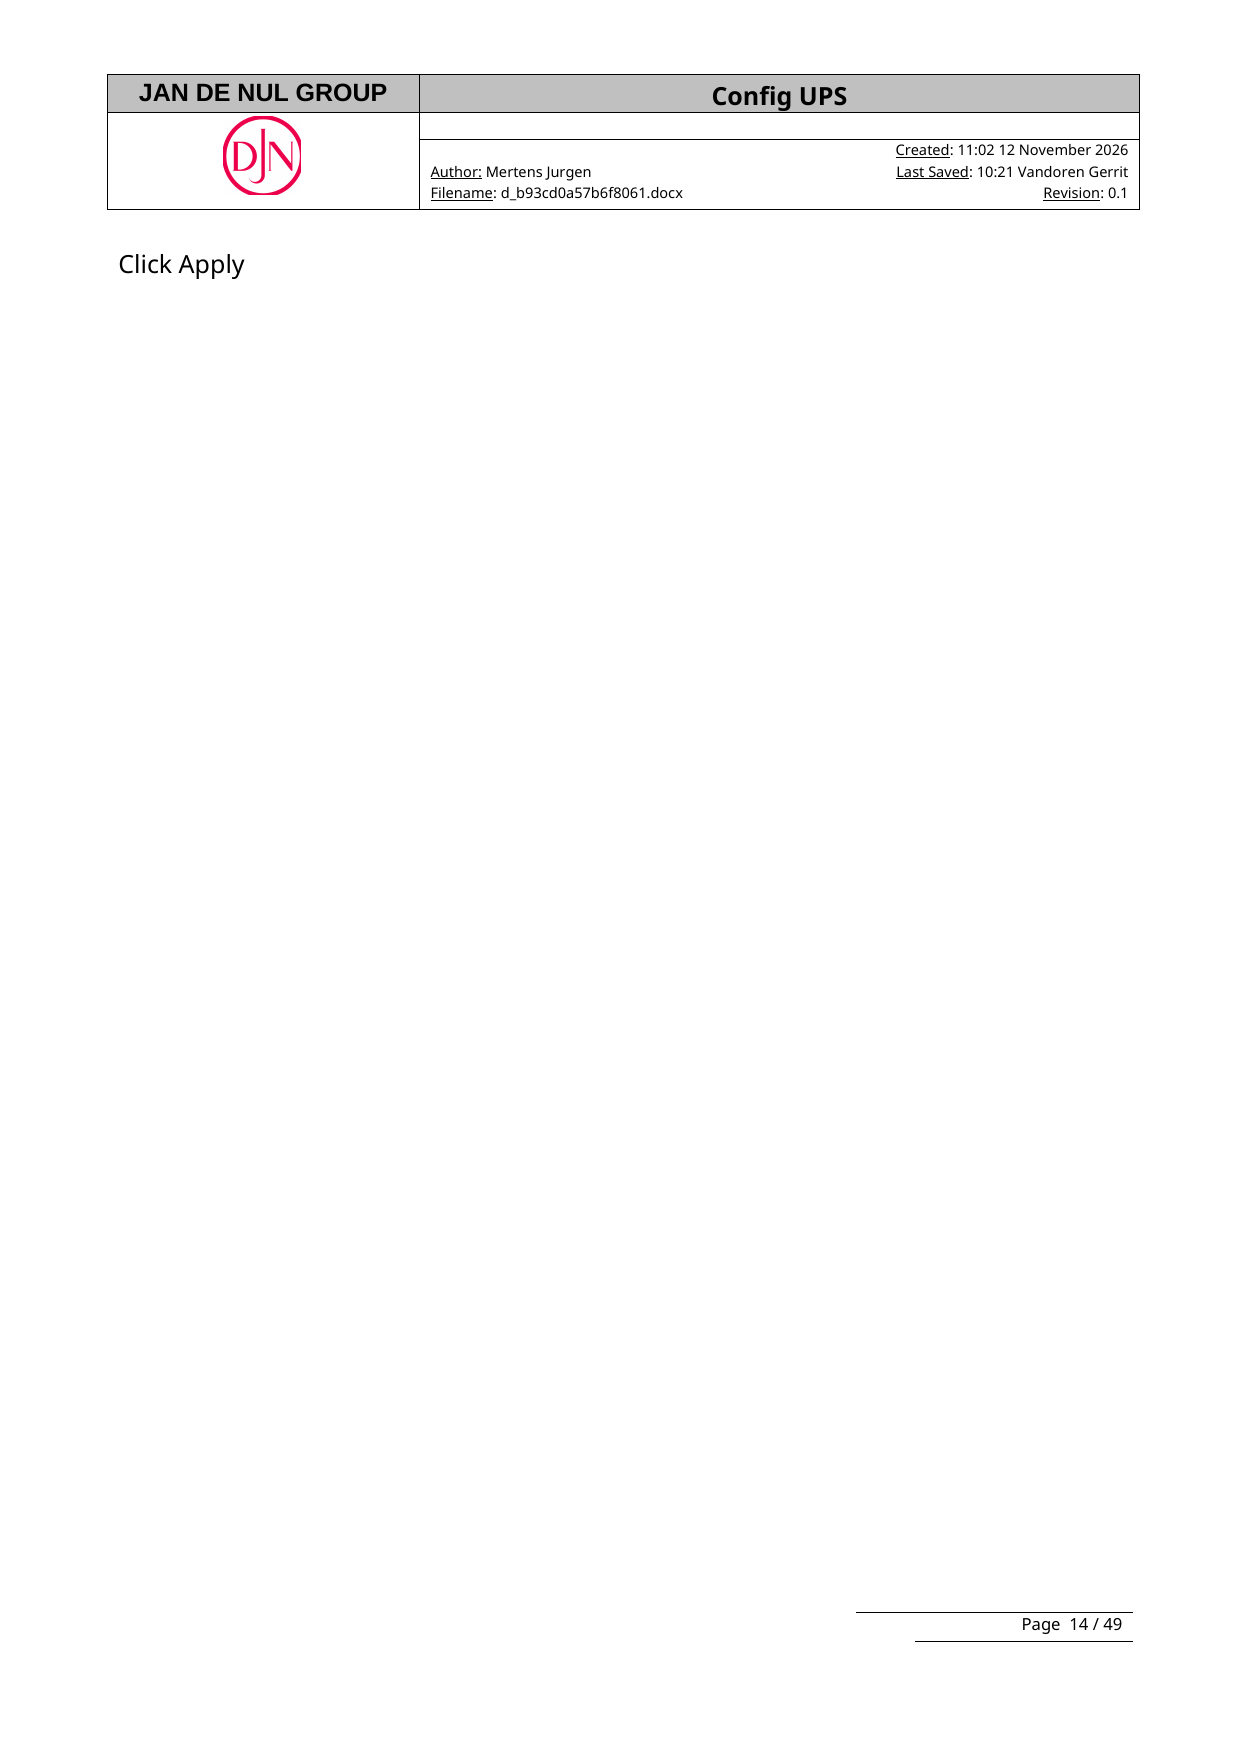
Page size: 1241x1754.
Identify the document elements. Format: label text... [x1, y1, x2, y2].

text Click Apply [118, 247, 1122, 281]
picture [222, 116, 301, 195]
